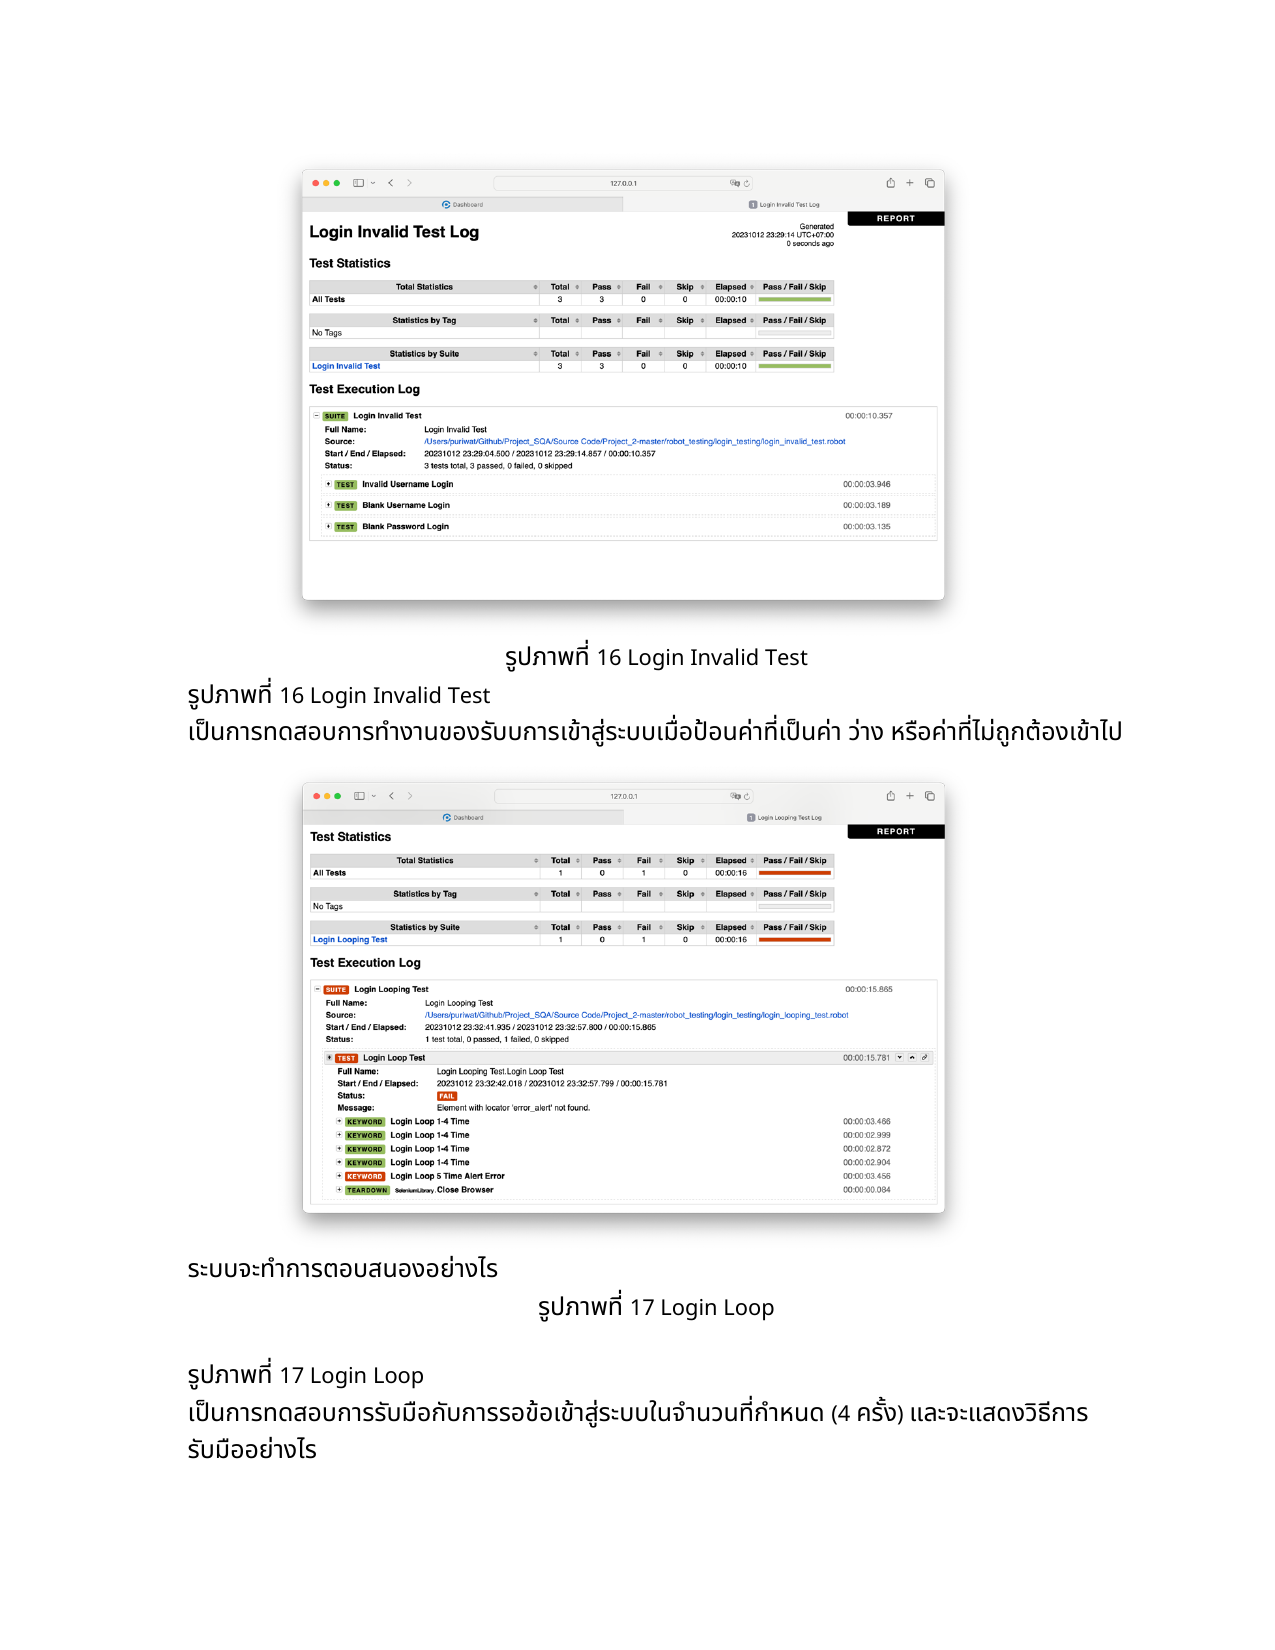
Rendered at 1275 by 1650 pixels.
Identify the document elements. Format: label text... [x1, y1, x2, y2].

text รูปภาพที่ 17 Login Loop [187, 1289, 1125, 1327]
picture [273, 762, 974, 1252]
text รูปภาพที่ 17 Login Loop [187, 1357, 1125, 1394]
text เป็นการทดสอบการรับมือกับการรอข้อเข้าสู่ระบบในจำนวนที่กำหนด (4 ครั้ง) และจะแสดงวิธีการรับมืออย่างไร [187, 1394, 1125, 1470]
picture [272, 150, 974, 639]
text รูปภาพที่ 16 Login Invalid Test [187, 676, 1125, 714]
